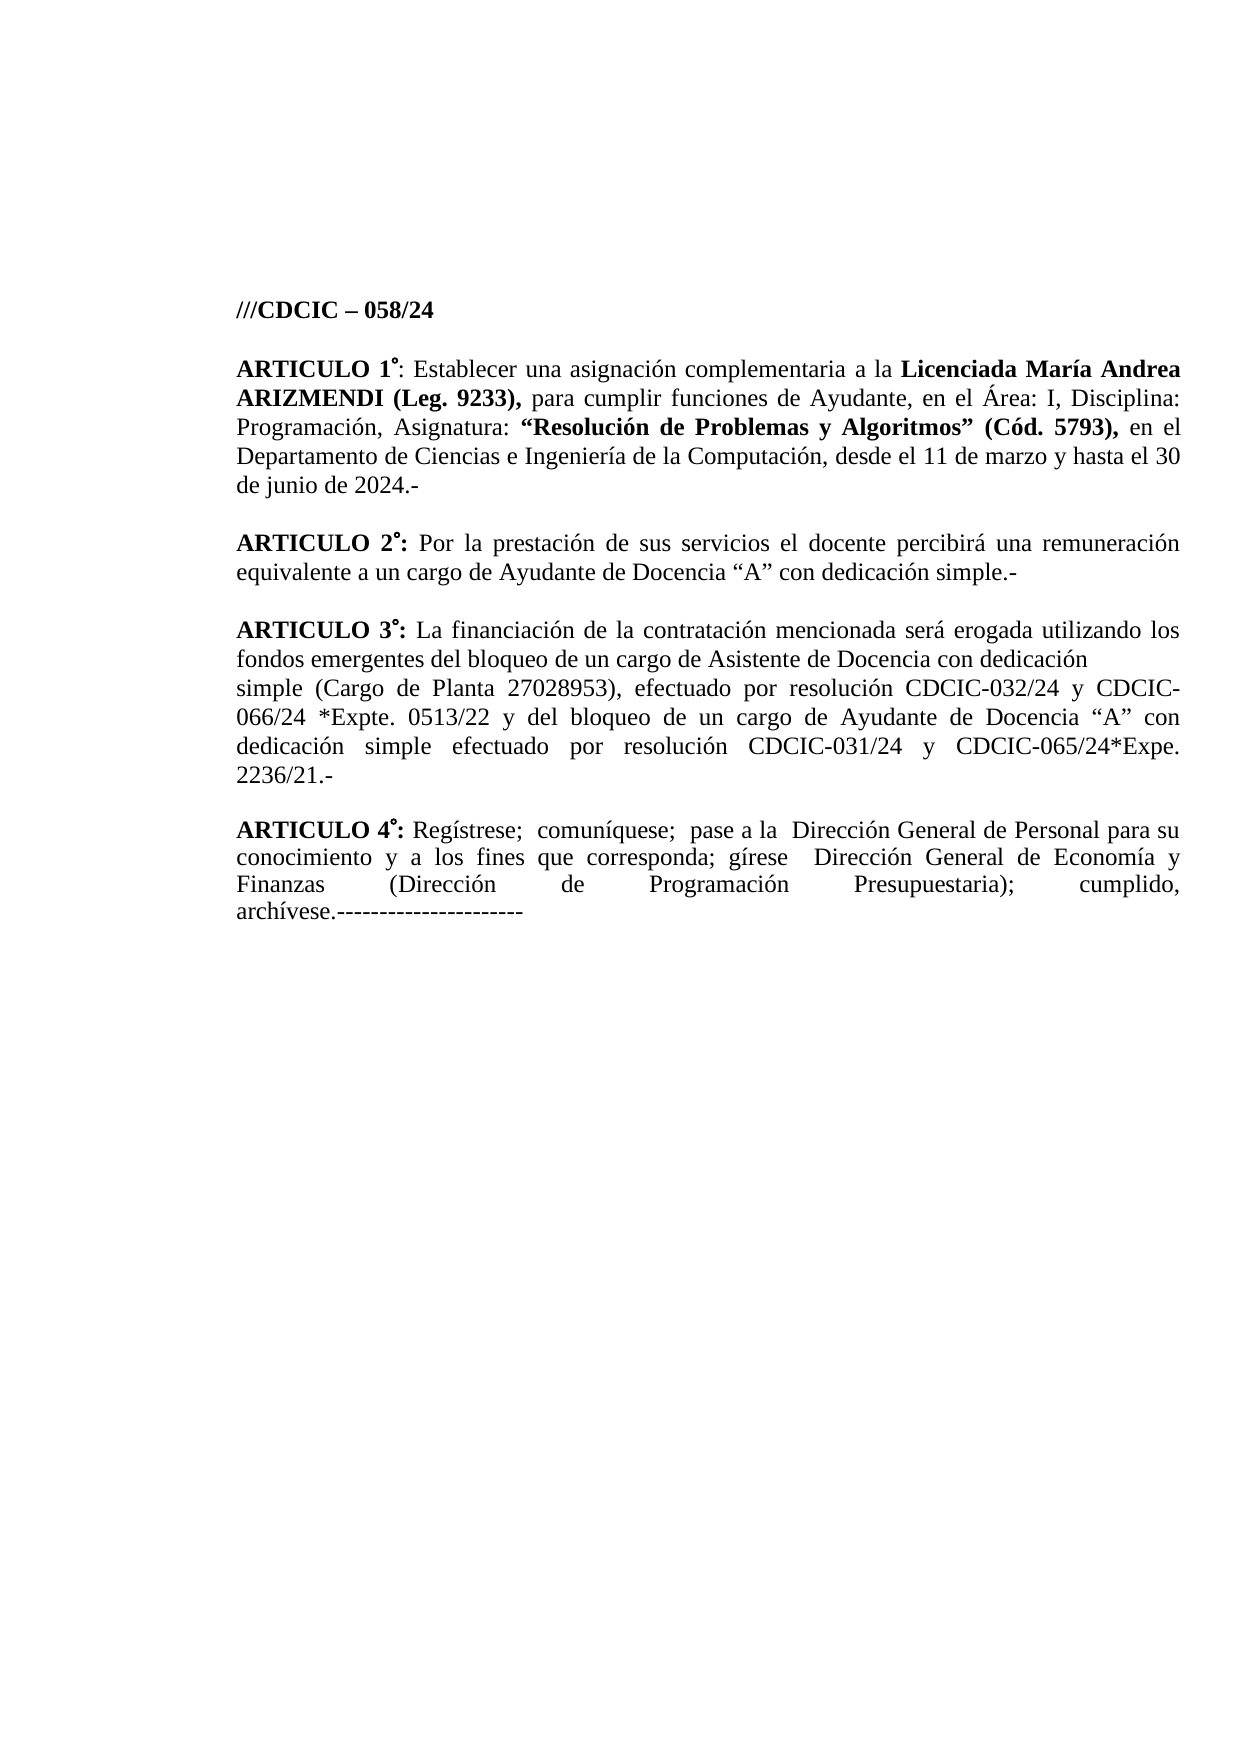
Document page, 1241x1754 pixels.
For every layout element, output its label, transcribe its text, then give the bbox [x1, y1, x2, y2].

text ARTICULO 1: Establecer una asignación complementaria a la Licenciada María Andrea ARIZMENDI (Leg. 9233), para cumplir funciones de Ayudante, en el Área: I, Disciplina: Programación, Asignatura: “Resolución de Problemas y Algoritmos” (Cód. 5793), en el Departamento de Ciencias e Ingeniería de la Computación, desde el 11 de marzo y hasta el 30 de junio de 2024.- [236, 353, 1181, 499]
text ///CDCIC – 058/24 [236, 295, 1181, 324]
text ARTICULO 2: Por la prestación de sus servicios el docente percibirá una remuneración equivalente a un cargo de Ayudante de Docencia “A” con dedicación simple.- [236, 528, 1181, 586]
text ARTICULO 4: Regístrese; comuníquese; pase a la Dirección General de Personal para su conocimiento y a los fines que corresponda; gírese Dirección General de Economía y Finanzas (Dirección de Programación Presupuestaria); cumplido, archívese.---------------------- [236, 816, 1181, 925]
text ARTICULO 3: La financiación de la contratación mencionada será erogada utilizando los fondos emergentes del bloqueo de un cargo de Asistente de Docencia con dedicación [236, 615, 1181, 673]
text simple (Cargo de Planta 27028953), efectuado por resolución CDCIC-032/24 y CDCIC-066/24 *Expte. 0513/22 y del bloqueo de un cargo de Ayudante de Docencia “A” con dedicación simple efectuado por resolución CDCIC-031/24 y CDCIC-065/24*Expe. 2236/21.- [236, 673, 1181, 789]
